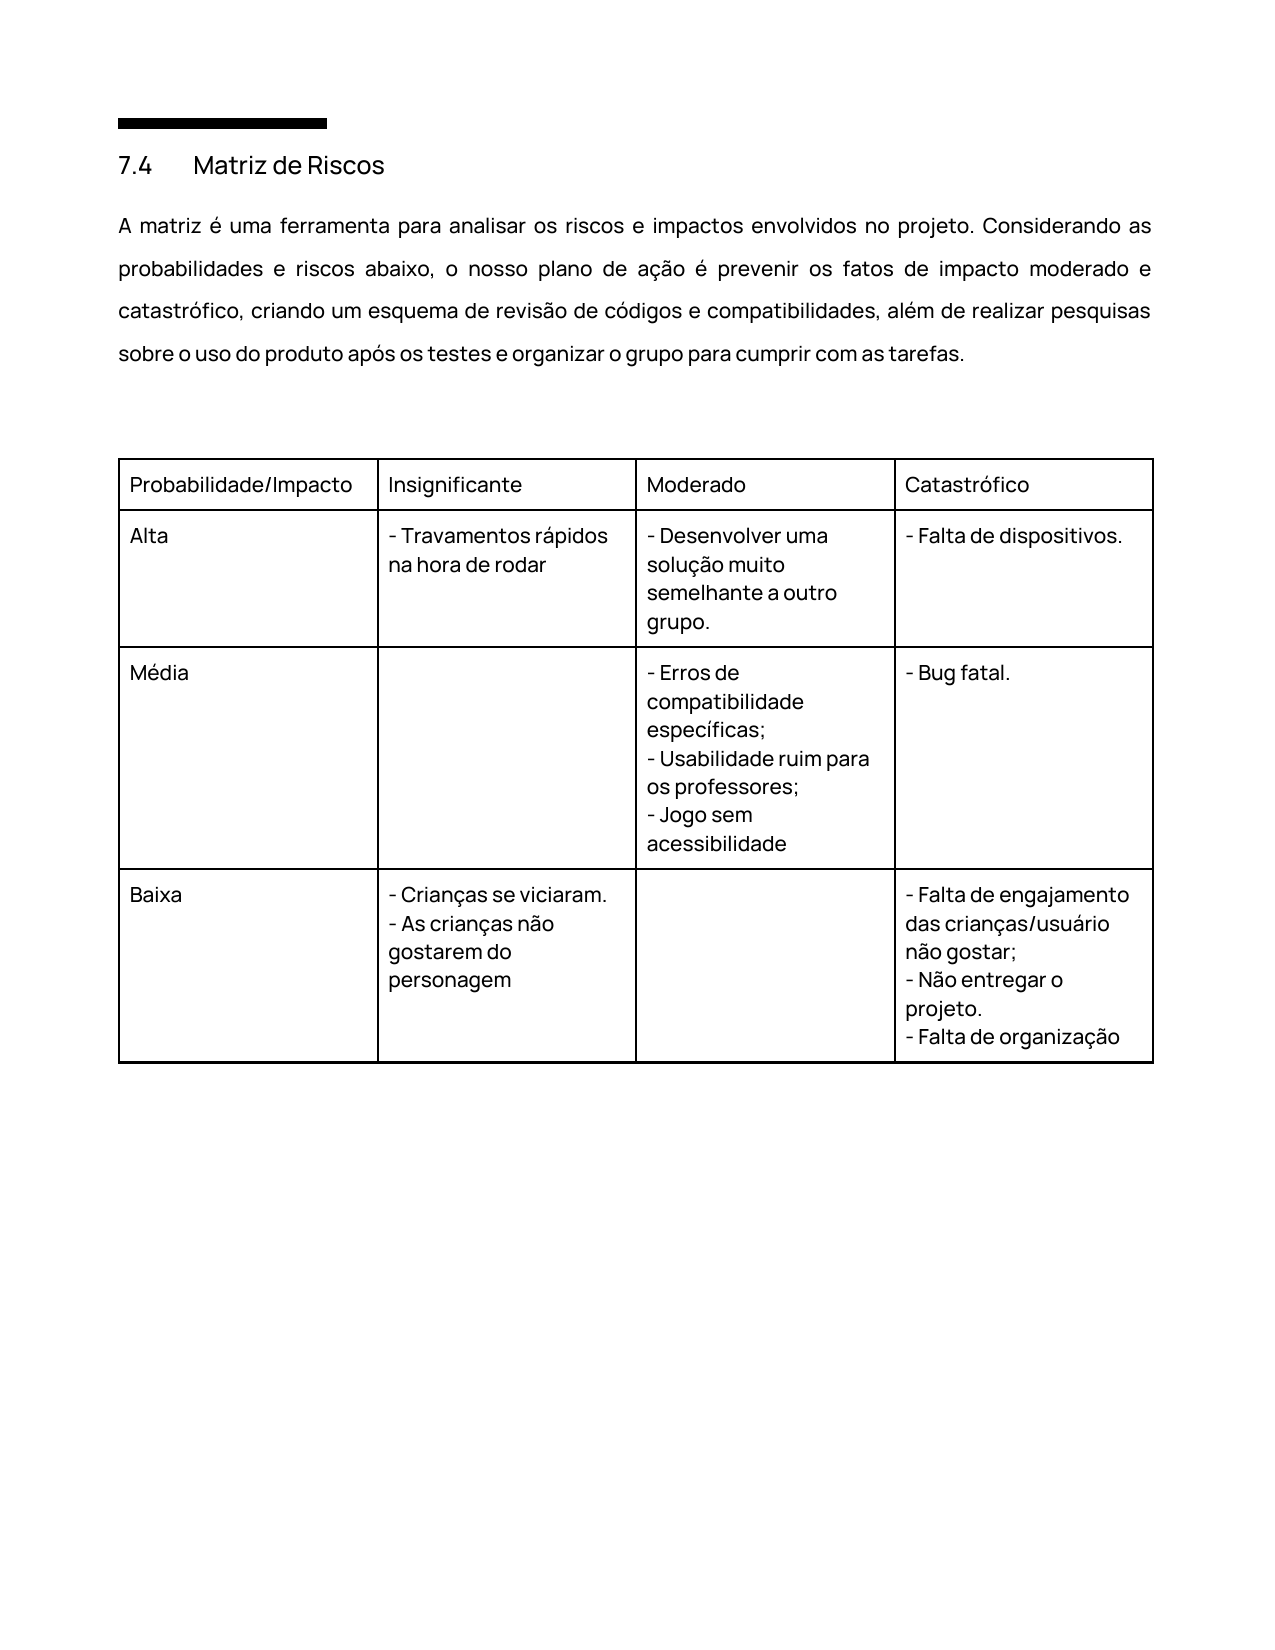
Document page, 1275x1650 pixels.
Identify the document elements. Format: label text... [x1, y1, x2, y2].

table_cell - Desenvolver uma solução muito semelhante a outro grupo. [637, 511, 894, 646]
table_cell [637, 870, 894, 1061]
table_cell - Erros de compatibilidade específicas; - Usabilidade ruim para os professores; - Jogo sem acessibilidade [637, 648, 894, 868]
table_cell [379, 648, 635, 868]
table_cell Baixa [120, 870, 377, 1061]
table_header Moderado [637, 460, 894, 509]
table_header Catastrófico [896, 460, 1152, 509]
table_header Insignificante [379, 460, 635, 509]
table_cell - Crianças se viciaram. - As crianças não gostarem do personagem [379, 870, 635, 1061]
table_cell - Falta de dispositivos. [896, 511, 1152, 646]
text A matriz é uma ferramenta para analisar os riscos e impactos envolvidos no projeto. Considerando as probabilidades e riscos abaixo, o nosso plano de ação é prevenir os fatos de impacto moderado e catastrófico, criando um esquema de revisão de códigos e compatibilidades, além de realizar pesquisas sobre o uso do produto após os testes e organizar o grupo para cumprir com as tarefas. [118, 211, 1152, 367]
table_cell - Falta de engajamento das crianças/usuário não gostar; - Não entregar o projeto. - Falta de organização [896, 870, 1152, 1061]
table_cell Alta [120, 511, 377, 646]
table_cell - Bug fatal. [896, 648, 1152, 868]
table_header Probabilidade/Impacto [120, 460, 377, 509]
table_cell - Travamentos rápidos na hora de rodar [379, 511, 635, 646]
table_cell Média [120, 648, 377, 868]
list Matriz de Riscos [118, 147, 1152, 182]
